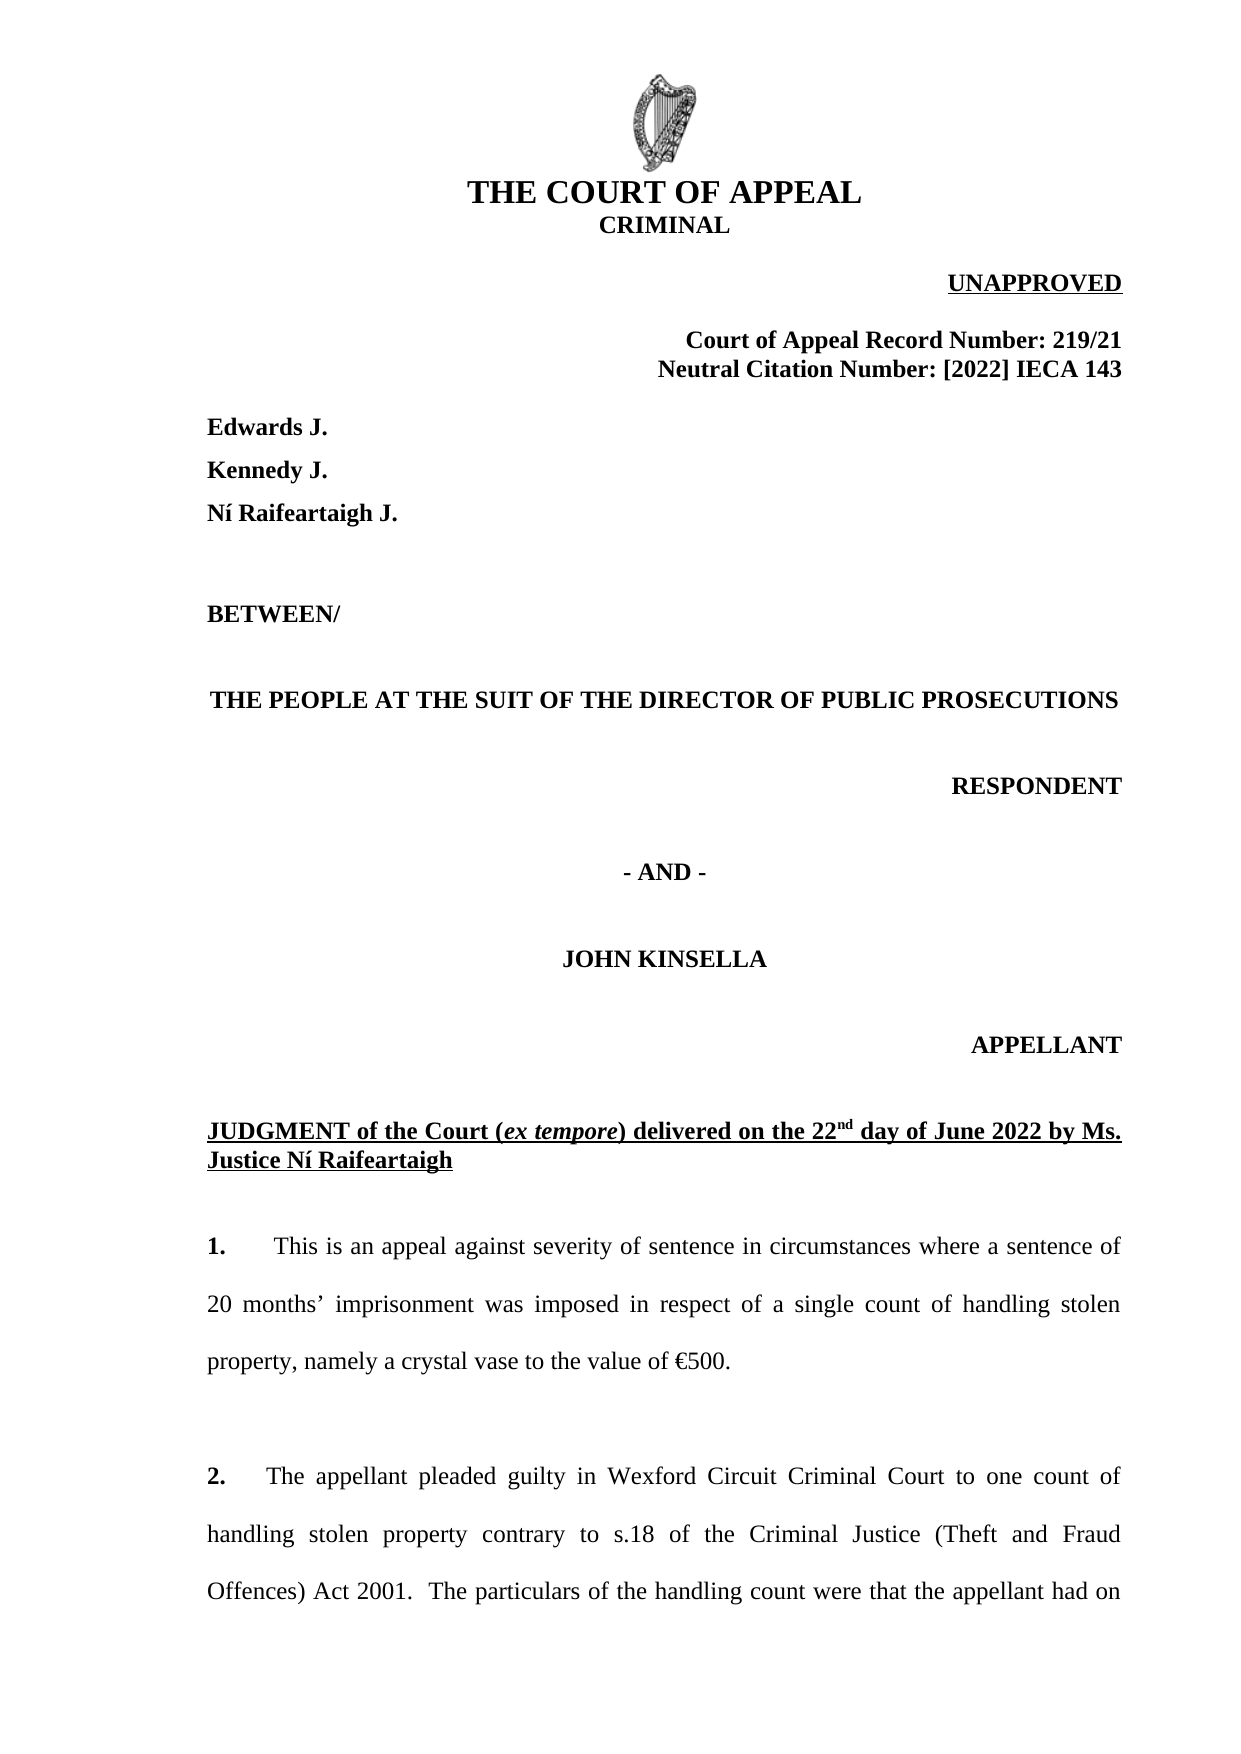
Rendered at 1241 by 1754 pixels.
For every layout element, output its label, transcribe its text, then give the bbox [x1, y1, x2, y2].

text JUDGMENT of the Court (ex tempore) delivered on the 22nd day of June 2022 by Ms. Justice Ní Raifeartaigh [207, 1143, 1122, 1174]
text JUDGMENT of the Court (ex tempore) delivered on the 22nd day of June 2022 by Ms. Justice Ní Raifeartaigh [207, 1116, 1122, 1141]
text - AND - [207, 857, 1122, 886]
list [207, 1461, 1122, 1605]
text JOHN KINSELLA [207, 944, 1122, 972]
text THE PEOPLE AT THE SUIT OF THE DIRECTOR OF PUBLIC PROSECUTIONS [207, 685, 1122, 714]
text Ní Raifeartaigh J. [207, 498, 1122, 527]
text RESPONDENT [207, 771, 1122, 800]
text Kennedy J. [207, 455, 1122, 484]
text Court of Appeal Record Number: 219/21 [207, 326, 1122, 354]
text Neutral Citation Number: [2022] IECA 143 [207, 354, 1122, 383]
text CRIMINAL [207, 211, 1122, 239]
list This is an appeal against severity of sentence in circumstances where a sentence of 20 months’ imprisonment was imposed in respect of a single count of handling stolen property, namely a crystal vase to the value of €500. [207, 1231, 1122, 1375]
picture [632, 73, 697, 173]
text Edwards J. [207, 412, 1122, 441]
text BETWEEN/ [207, 599, 1122, 627]
text UNAPPROVED [207, 268, 1122, 297]
text APPELLANT [207, 1030, 1122, 1059]
text THE COURT OF APPEAL [207, 172, 1122, 211]
